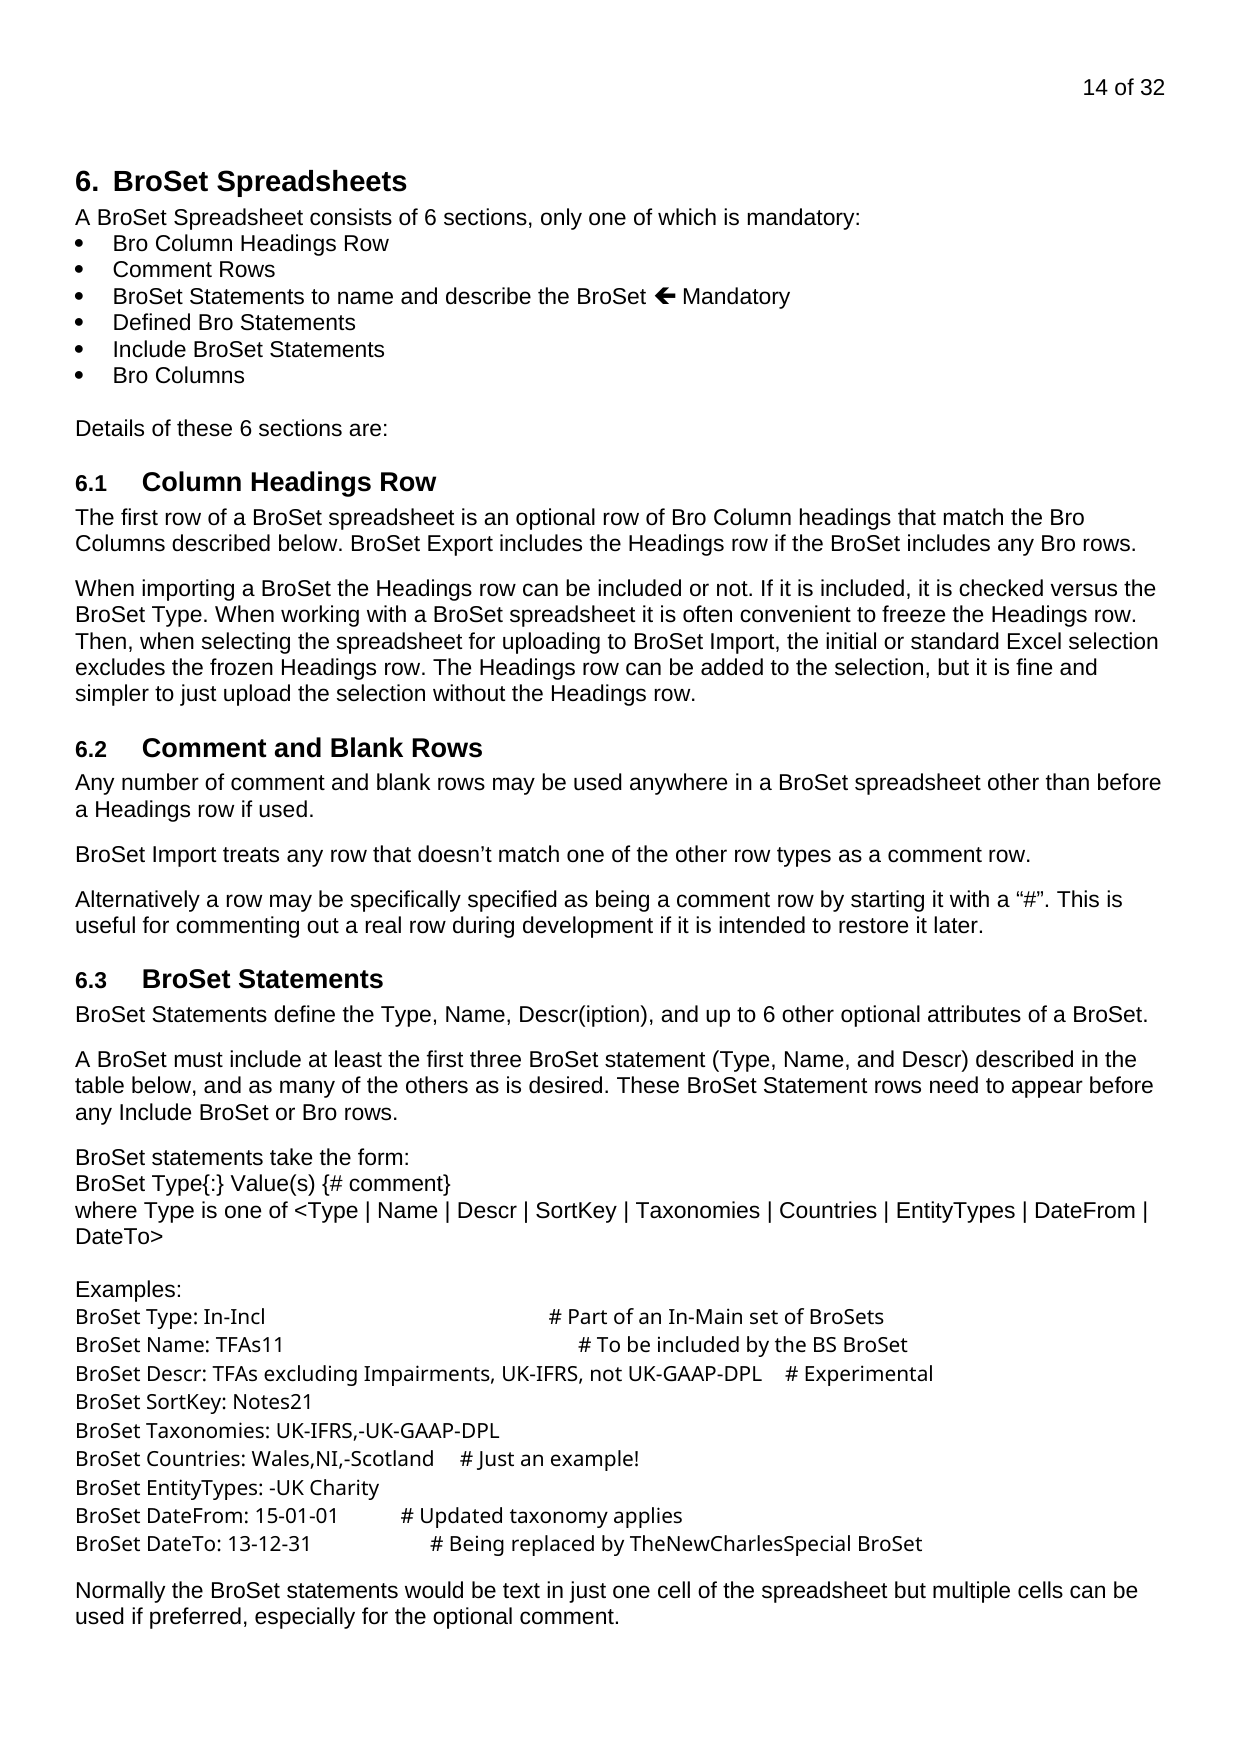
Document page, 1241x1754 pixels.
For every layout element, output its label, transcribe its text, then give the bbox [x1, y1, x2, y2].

text BroSet statements take the form: [75, 1144, 1165, 1170]
text Normally the BroSet statements would be text in just one cell of the spreadsheet but multiple cells can be used if preferred, especially for the optional comment. [75, 1577, 1165, 1629]
list Include BroSet Statements [75, 336, 1165, 362]
text BroSet Descr: TFAs excluding Impairments, UK-IFRS, not UK-GAAP-DPL # Experimental BroSet SortKey: Notes21 BroSet Taxonomies: UK-IFRS,-UK-GAAP-DPL BroSet Countries: Wales,NI,-Scotland # Just an example! BroSet EntityTypes: -UK Charity BroSet DateFrom: 15-01-01 # Updated taxonomy applies BroSet DateTo: 13-12-31 # Being replaced by TheNewCharlesSpecial BroSet [75, 1359, 1165, 1558]
list Bro Column Headings Row [75, 230, 1165, 256]
text BroSet Name: TFAs11 # To be included by the BS BroSet [75, 1330, 1165, 1359]
text BroSet Import treats any row that doesn’t match one of the other row types as a comment row. [75, 841, 1165, 867]
text The first row of a BroSet spreadsheet is an optional row of Bro Column headings that match the Bro Columns described below. BroSet Export includes the Headings row if the BroSet includes any Bro rows. [75, 503, 1165, 556]
subtitle Column Headings Row [75, 466, 1165, 497]
text When importing a BroSet the Headings row can be included or not. If it is included, it is checked versus the BroSet Type. When working with a BroSet spreadsheet it is often convenient to freeze the Headings row. Then, when selecting the spreadsheet for uploading to BroSet Import, the initial or standard Excel selection excludes the frozen Headings row. The Headings row can be added to the selection, but it is fine and simpler to just upload the selection without the Headings row. [75, 575, 1165, 707]
text A BroSet Spreadsheet consists of 6 sections, only one of which is mandatory: [75, 204, 1165, 230]
text BroSet Type{:} Value(s) {# comment} where Type is one of <Type | Name | Descr | SortKey | Taxonomies | Countries | EntityTypes | DateFrom | DateTo> [75, 1170, 1165, 1276]
list Comment Rows [75, 256, 1165, 283]
text BroSet Type: In-Incl # Part of an In-Main set of BroSets [75, 1302, 1165, 1330]
subtitle Comment and Blank Rows [75, 732, 1165, 763]
text Any number of comment and blank rows may be used anywhere in a BroSet spreadsheet other than before a Headings row if used. [75, 769, 1165, 822]
text A BroSet must include at least the first three BroSet statement (Type, Name, and Descr) described in the table below, and as many of the others as is desired. These BroSet Statement rows need to appear before any Include BroSet or Bro rows. [75, 1046, 1165, 1125]
text Examples: [75, 1276, 1165, 1302]
text Details of these 6 sections are: [75, 414, 1165, 441]
list Defined Bro Statements [75, 309, 1165, 336]
text Alternatively a row may be specifically specified as being a comment row by starting it with a “#”. This is useful for commenting out a real row during development if it is intended to restore it later. [75, 886, 1165, 938]
subtitle BroSet Spreadsheets [75, 164, 1165, 197]
subtitle BroSet Statements [75, 963, 1165, 995]
text BroSet Statements define the Type, Name, Descr(iption), and up to 6 other optional attributes of a BroSet. [75, 1001, 1165, 1027]
list BroSet Statements to name and describe the BroSet Mandatory [75, 283, 1165, 309]
list Bro Columns [75, 362, 1165, 388]
